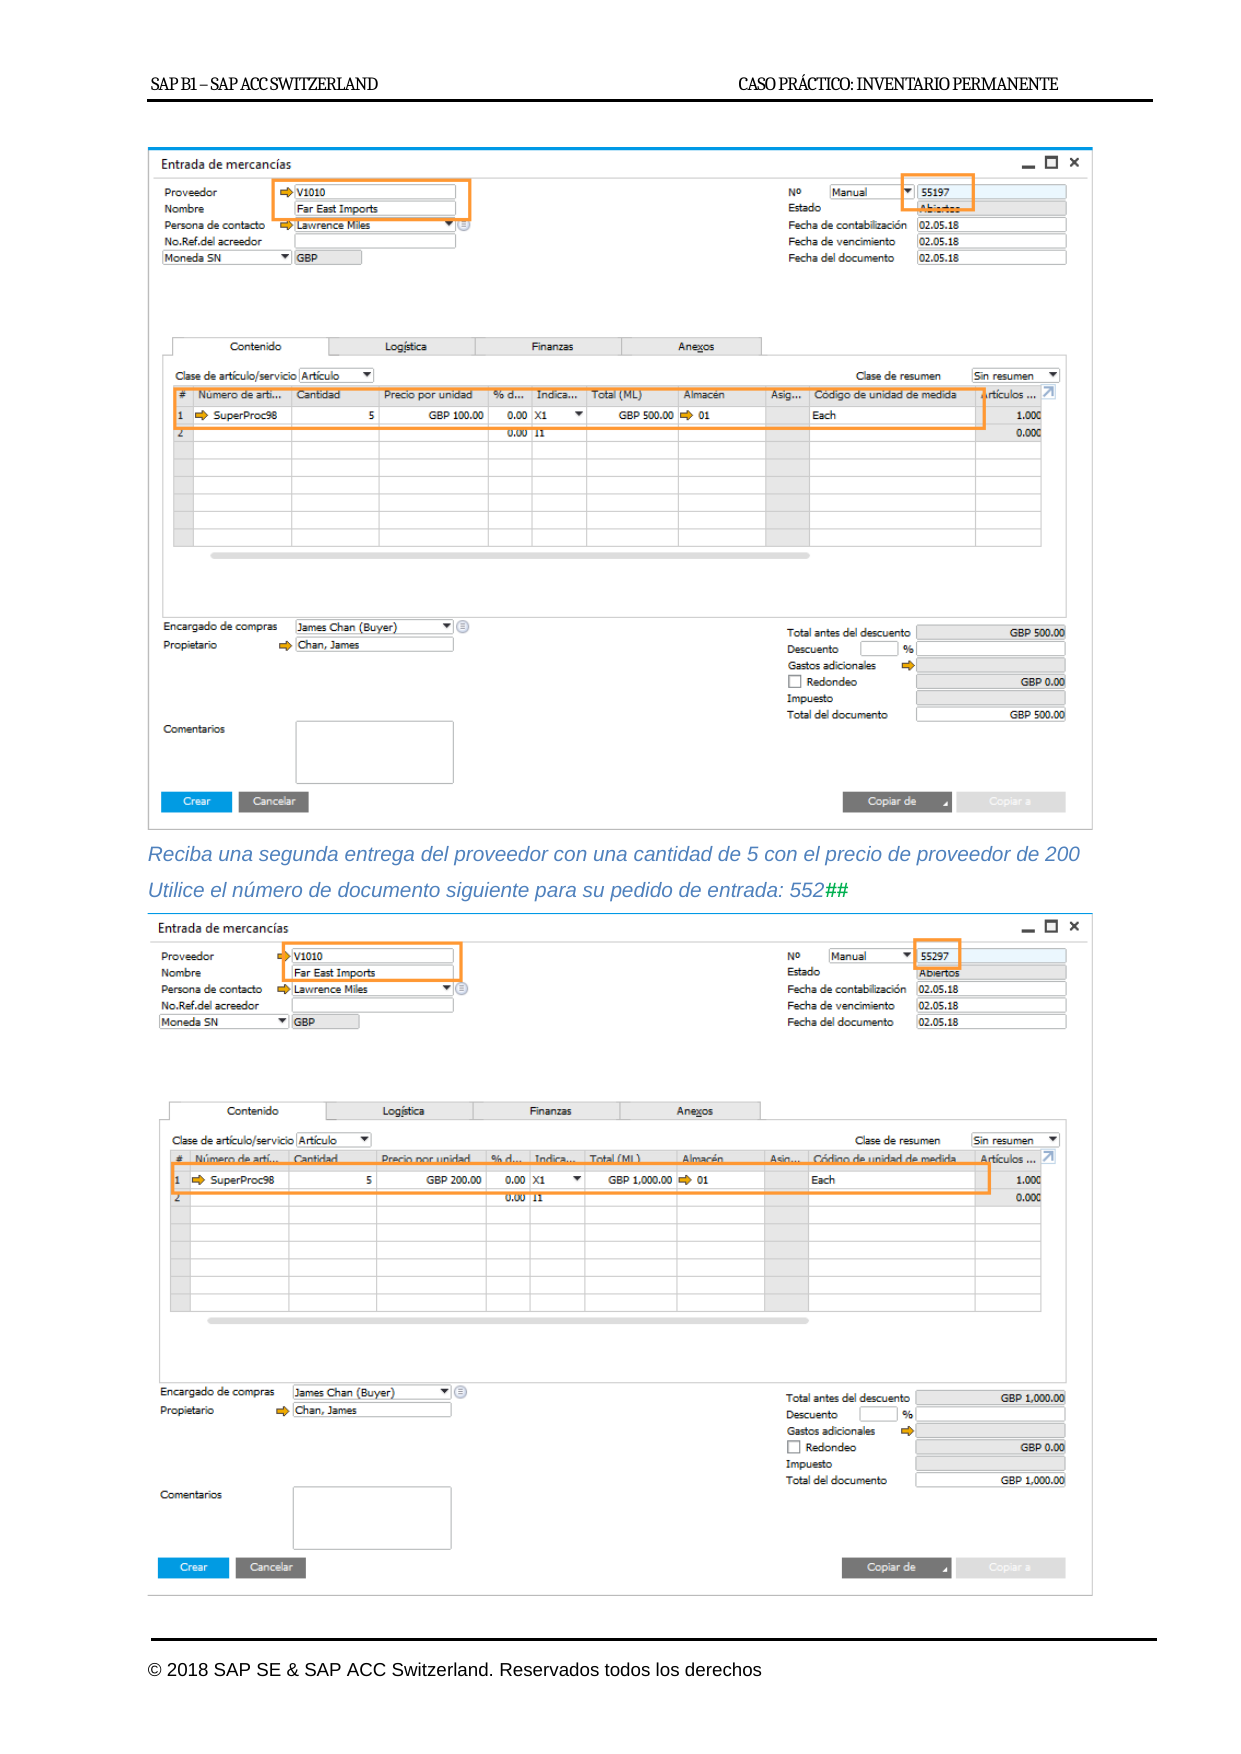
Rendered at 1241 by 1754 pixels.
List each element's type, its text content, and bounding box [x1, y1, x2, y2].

text Reciba una segunda entrega del proveedor con una cantidad de 5 con el precio de proveedor de 200 [148, 842, 1093, 866]
picture [147, 915, 1093, 1596]
text Utilice el número de documento siguiente para su pedido de entrada: 552## [148, 878, 1093, 902]
picture [147, 151, 1093, 830]
